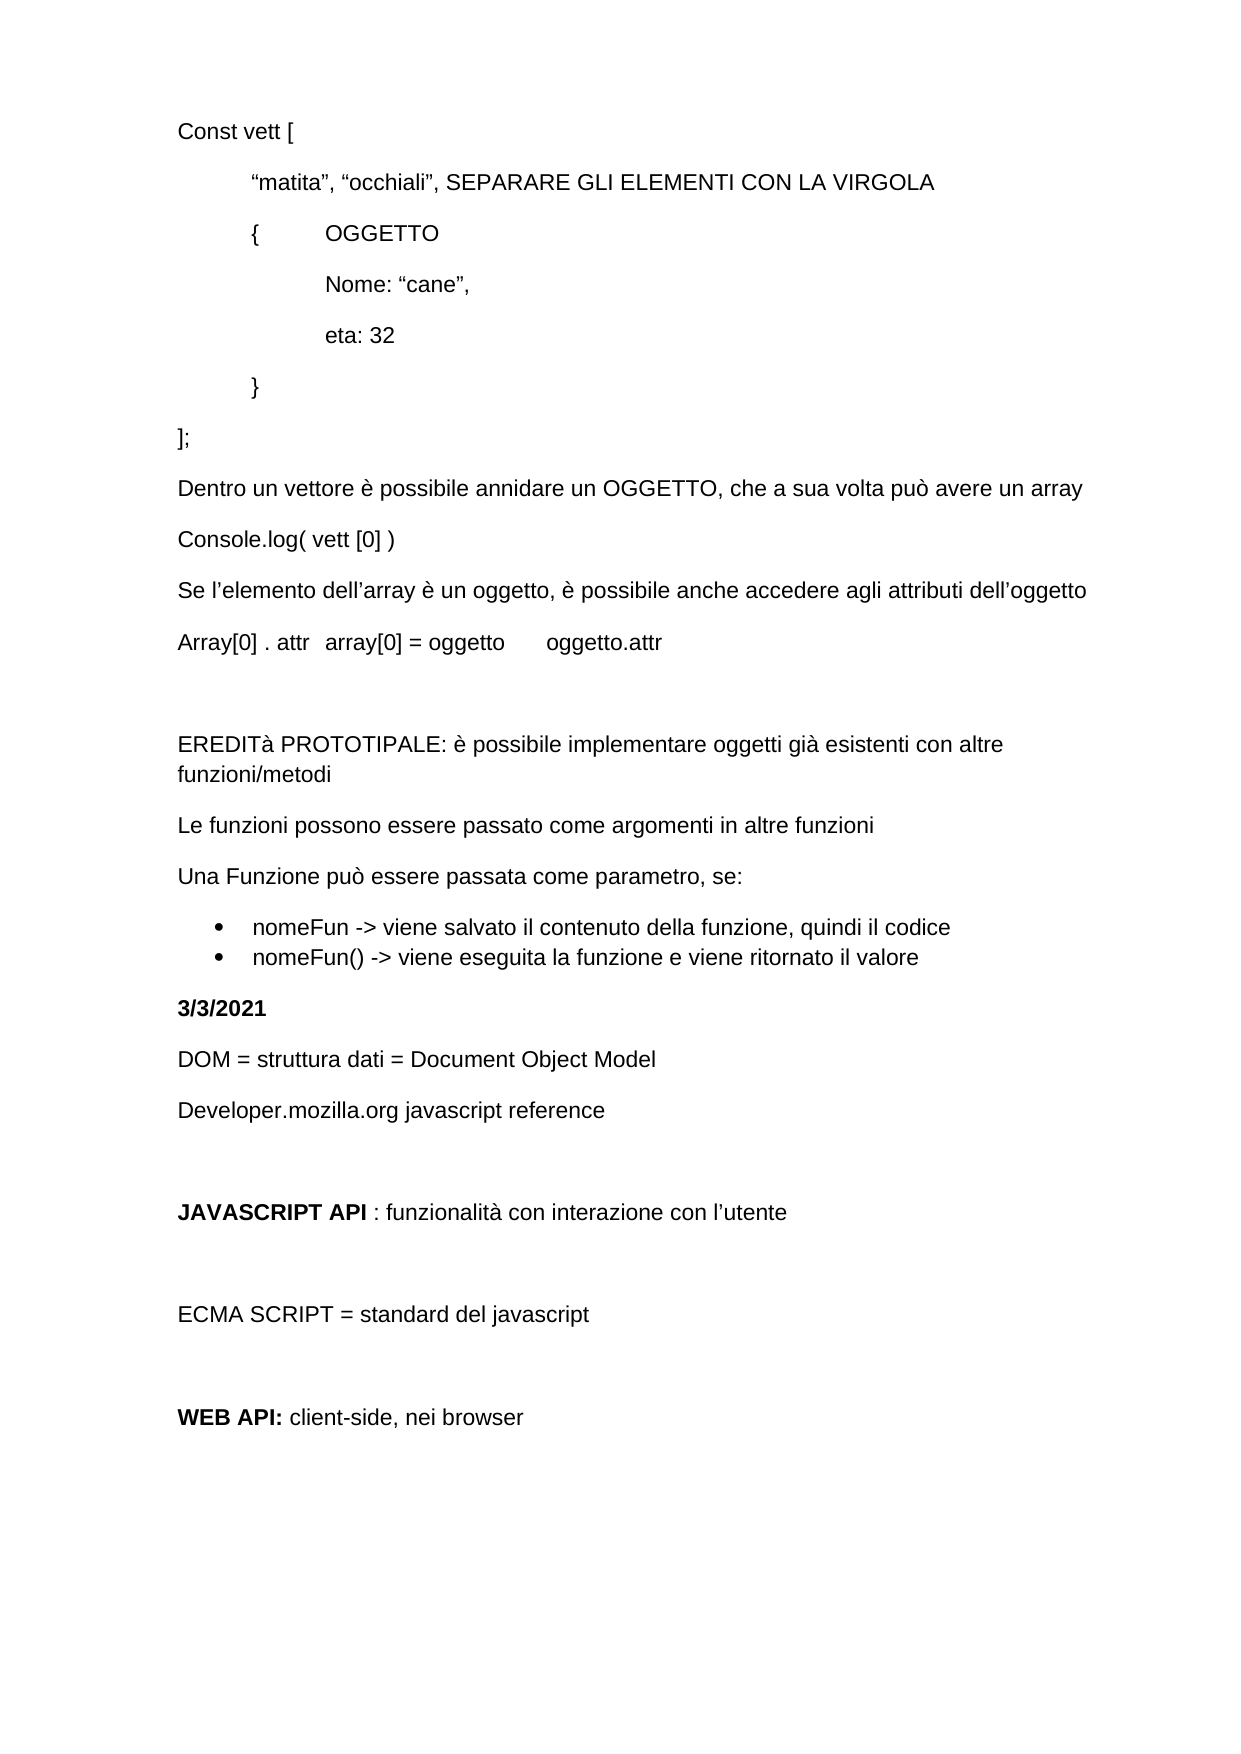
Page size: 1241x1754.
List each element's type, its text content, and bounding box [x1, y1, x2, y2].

text } [177, 373, 1152, 400]
text EREDITà PROTOTIPALE: è possibile implementare oggetti già esistenti con altre funzioni/metodi [177, 731, 1152, 787]
text Console.log( vett [0] ) [177, 526, 1152, 553]
text JAVASCRIPT API : funzionalità con interazione con l’utente [177, 1199, 1152, 1226]
text Developer.mozilla.org javascript reference [177, 1097, 1152, 1124]
text ]; [177, 424, 1152, 451]
text “matita”, “occhiali”, SEPARARE GLI ELEMENTI CON LA VIRGOLA [177, 169, 1152, 196]
text Se l’elemento dell’array è un oggetto, è possibile anche accedere agli attributi dell’oggetto [177, 577, 1152, 604]
list nomeFun() -> viene eseguita la funzione e viene ritornato il valore [215, 944, 1152, 971]
text WEB API: client-side, nei browser [177, 1403, 1152, 1430]
text Dentro un vettore è possibile annidare un OGGETTO, che a sua volta può avere un array [177, 475, 1152, 502]
text ECMA SCRIPT = standard del javascript [177, 1301, 1152, 1328]
list nomeFun -> viene salvato il contenuto della funzione, quindi il codice [215, 914, 1152, 940]
text Nome: “cane”, [177, 271, 1152, 298]
text Le funzioni possono essere passato come argomenti in altre funzioni [177, 812, 1152, 838]
text Const vett [ [177, 118, 1152, 144]
text { OGGETTO [177, 220, 1152, 247]
text DOM = struttura dati = Document Object Model [177, 1046, 1152, 1073]
text Una Funzione può essere passata come parametro, se: [177, 863, 1152, 889]
text Array[0] . attr array[0] = oggetto oggetto.attr [177, 628, 1152, 655]
text 3/3/2021 [177, 995, 1152, 1022]
text eta: 32 [177, 322, 1152, 349]
